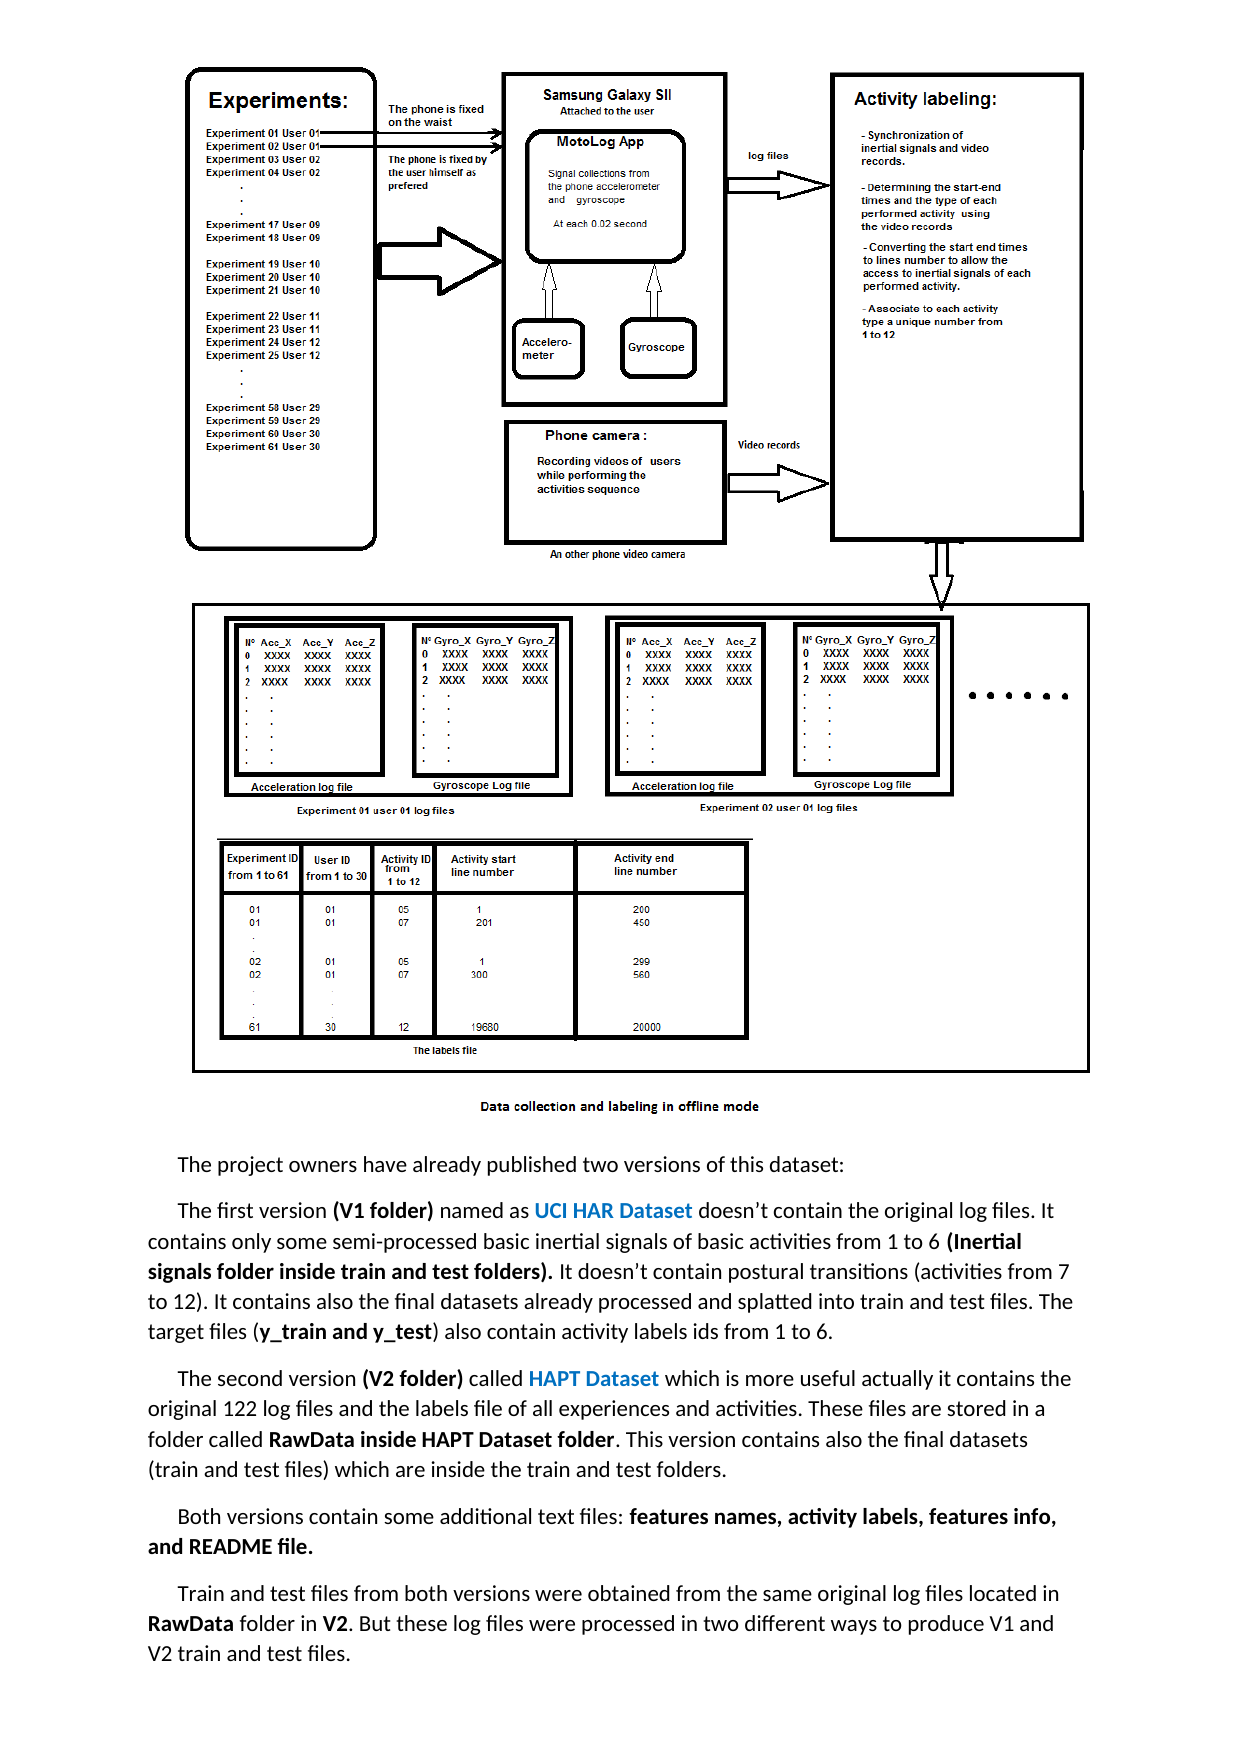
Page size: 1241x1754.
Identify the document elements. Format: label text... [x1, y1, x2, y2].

picture [177, 59, 1108, 1131]
text Both versions contain some additional text files: features names, activity labels, features info, and README file. [148, 1502, 1078, 1560]
text The second version (V2 folder) called HAPT Dataset which is more useful actually it contains the original 122 log files and the labels file of all experiences and activities. These files are stored in a folder called RawData inside HAPT Dataset folder. This version contains also the final datasets (train and test files) which are inside the train and test folders. [148, 1364, 1078, 1483]
text The project owners have already published two versions of this dataset: [148, 1150, 1078, 1178]
text The first version (V1 folder) named as UCI HAR Dataset doesn’t contain the original log files. It contains only some semi-processed basic inertial signals of basic activities from 1 to 6 (Inertial signals folder inside train and test folders). It doesn’t contain postural transitions (activities from 7 to 12). It contains also the final datasets already processed and splatted into train and test files. The target files (y_train and y_test) also contain activity labels ids from 1 to 6. [148, 1197, 1078, 1345]
text Train and test files from both versions were obtained from the same original log files located in RawData folder in V2. But these log files were processed in two different ways to produce V1 and V2 train and test files. [148, 1579, 1078, 1667]
